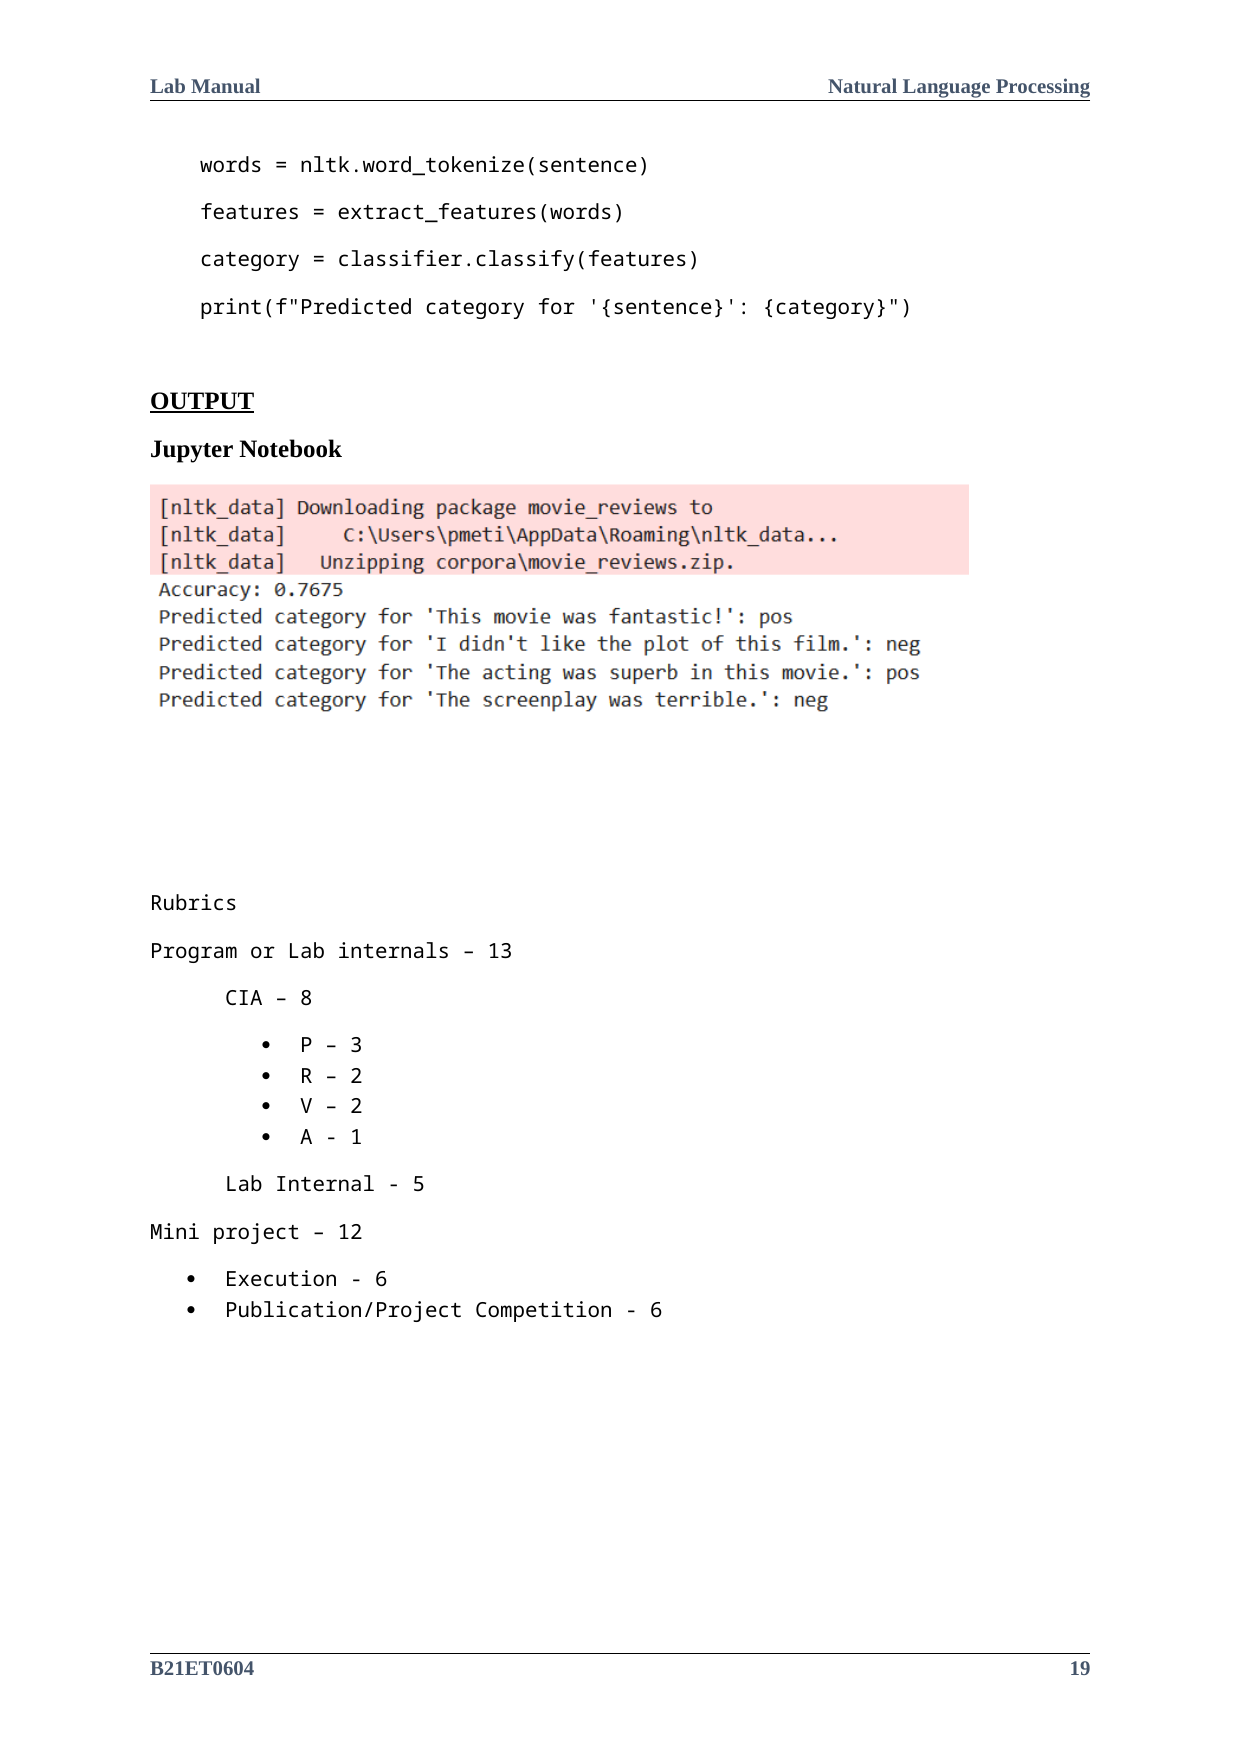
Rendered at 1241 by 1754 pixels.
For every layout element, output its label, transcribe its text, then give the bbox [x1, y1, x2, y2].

list P – 3 [262, 1030, 1090, 1059]
text words = nltk.word_tokenize(sentence) [150, 150, 1090, 178]
text features = extract_features(words) [150, 197, 1090, 226]
text Program or Lab internals – 13 [150, 936, 1090, 964]
text print(f"Predicted category for '{sentence}': {category}") [150, 292, 1090, 320]
list R – 2 [262, 1061, 1090, 1089]
text OUTPUT [150, 386, 1090, 415]
list V – 2 [262, 1092, 1090, 1120]
text category = classifier.classify(features) [150, 244, 1090, 273]
list A - 1 [262, 1122, 1090, 1151]
text Rubrics [150, 888, 1090, 917]
text Jupyter Notebook [150, 434, 1090, 463]
list Publication/Project Competition - 6 [187, 1295, 1090, 1323]
picture [150, 481, 969, 728]
text Lab Internal - 5 [225, 1169, 1090, 1198]
text Mini project – 12 [150, 1217, 1090, 1245]
list Execution - 6 [187, 1264, 1090, 1292]
text CIA – 8 [150, 983, 1090, 1011]
